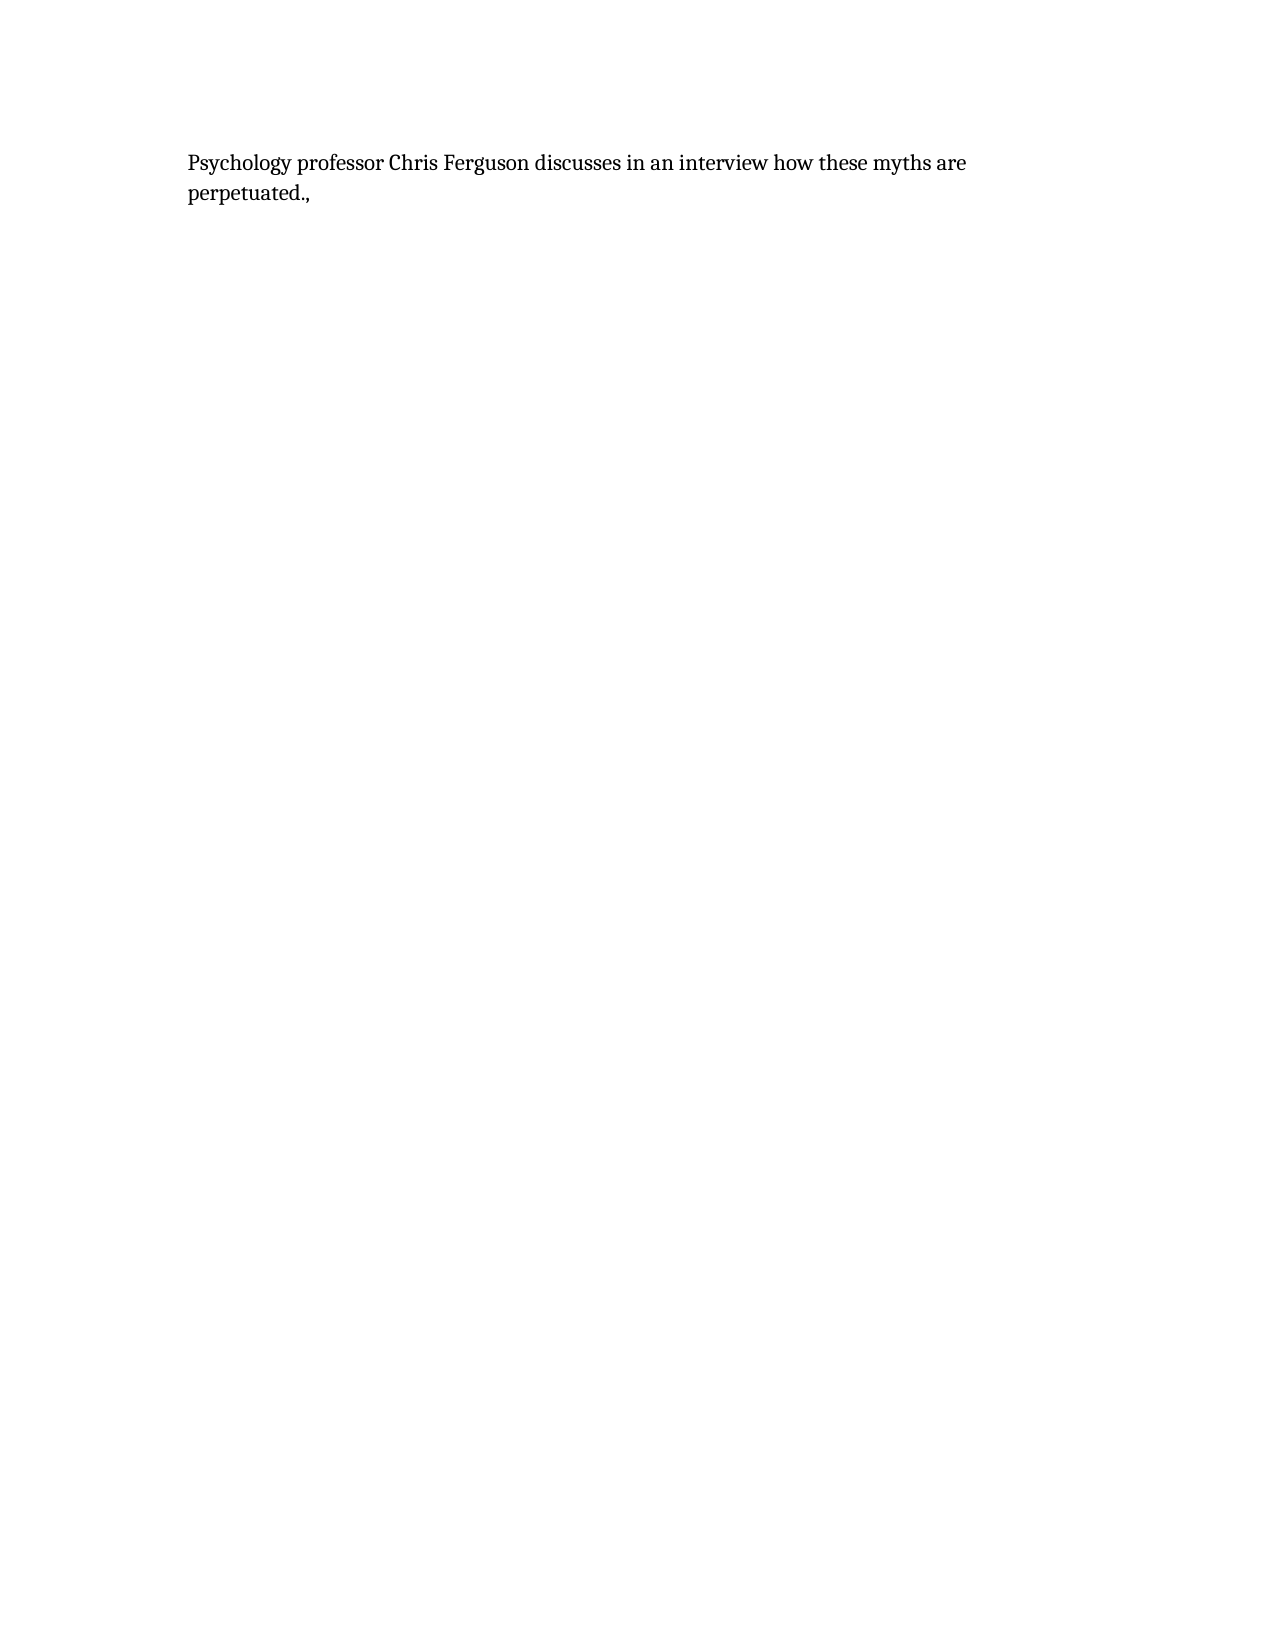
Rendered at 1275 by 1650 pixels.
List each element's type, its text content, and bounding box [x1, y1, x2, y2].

text Psychology professor Chris Ferguson discusses in an interview how these myths are perpetuated., [187, 150, 1087, 207]
